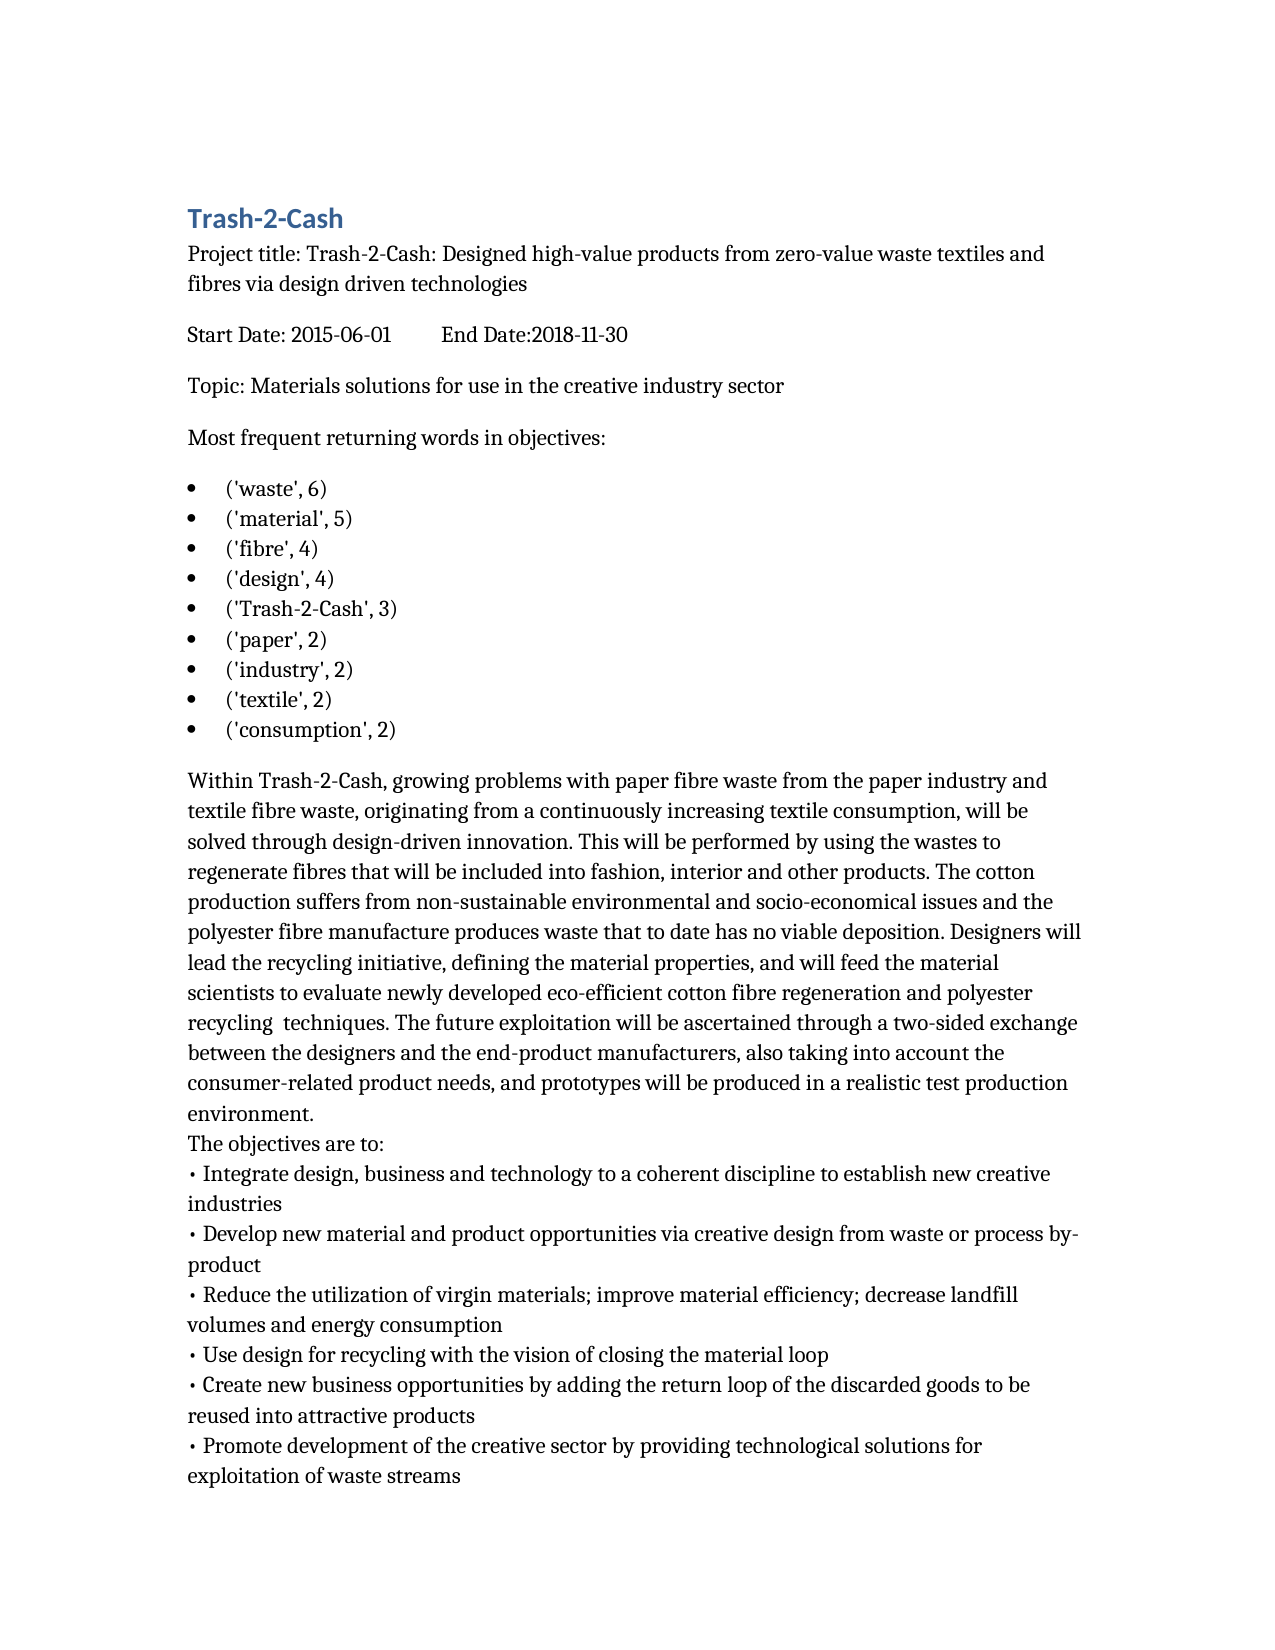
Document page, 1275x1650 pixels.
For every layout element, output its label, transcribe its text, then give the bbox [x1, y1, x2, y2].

text Most frequent returning words in objectives: [187, 424, 1087, 451]
list ('industry', 2) [187, 657, 1087, 683]
list ('material', 5) [187, 506, 1087, 532]
list ('Trash-2-Cash', 3) [187, 596, 1087, 622]
list ('design', 4) [187, 566, 1087, 592]
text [187, 768, 1087, 1489]
subtitle Trash-2-Cash [187, 200, 1087, 236]
text Start Date: 2015-06-01 End Date:2018-11-30 [187, 322, 1087, 348]
list ('textile', 2) [187, 687, 1087, 713]
list ('consumption', 2) [187, 717, 1087, 743]
text Project title: Trash-2-Cash: Designed high-value products from zero-value waste textiles and fibres via design driven technologies [187, 241, 1087, 297]
list ('paper', 2) [187, 626, 1087, 653]
list ('waste', 6) [187, 475, 1087, 502]
list ('fibre', 4) [187, 536, 1087, 562]
text Topic: Materials solutions for use in the creative industry sector [187, 373, 1087, 399]
